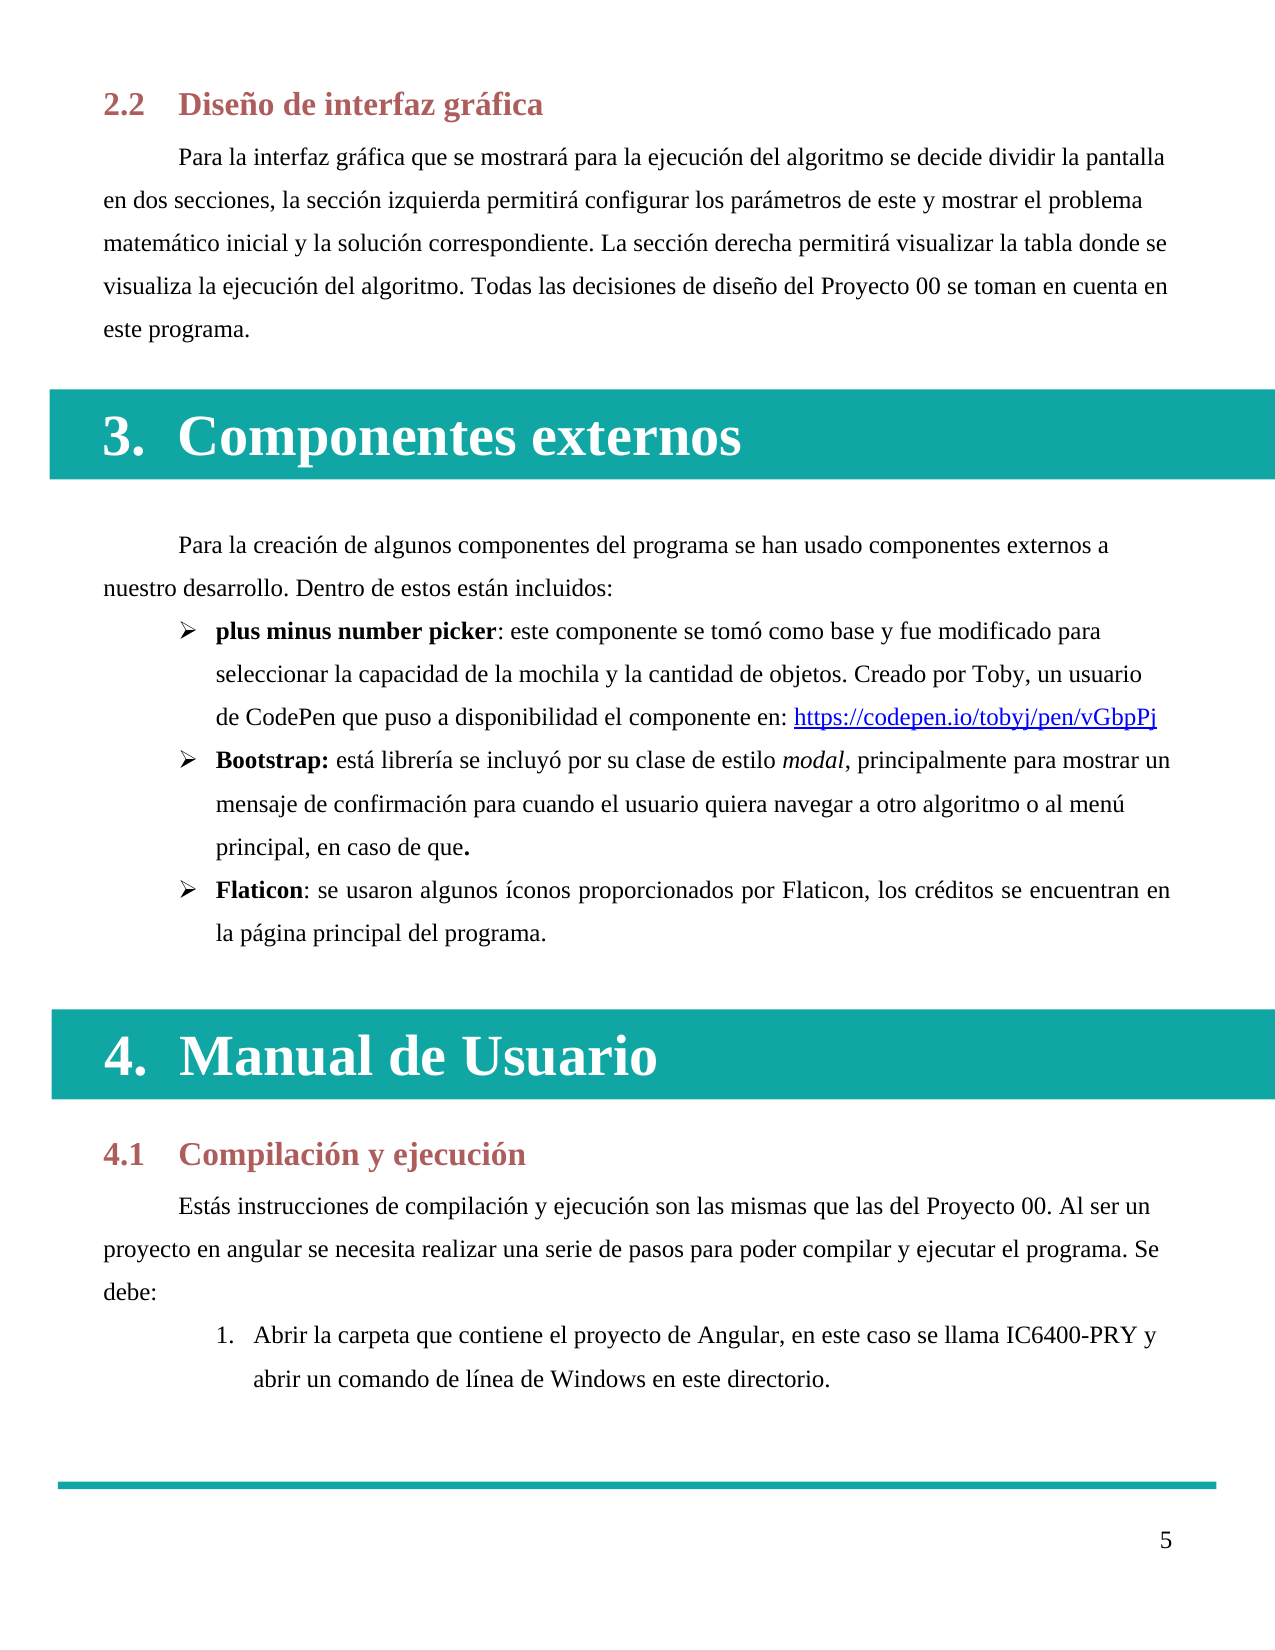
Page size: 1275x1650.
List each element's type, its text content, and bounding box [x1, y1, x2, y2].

list Abrir la carpeta que contiene el proyecto de Angular, en este caso se llama IC6400-PRY y abrir un comando de línea de Windows en este directorio. [216, 1321, 1172, 1392]
list Bootstrap: está librería se incluyó por su clase de estilo modal, principalmente para mostrar un mensaje de confirmación para cuando el usuario quiera navegar a otro algoritmo o al menú principal, en caso de que. [178, 746, 1172, 861]
list Flaticon: se usaron algunos íconos proporcionados por Flaticon, los créditos se encuentran en la página principal del programa. [178, 875, 1172, 947]
text Para la interfaz gráfica que se mostrará para la ejecución del algoritmo se decide dividir la pantalla en dos secciones, la sección izquierda permitirá configurar los parámetros de este y mostrar el problema matemático inicial y la solución correspondiente. La sección derecha permitirá visualizar la tabla donde se visualiza la ejecución del algoritmo. Todas las decisiones de diseño del Proyecto 00 se toman en cuenta en este programa. [103, 142, 1172, 343]
list Diseño de interfaz gráfica [103, 84, 1172, 123]
list plus minus number picker: este componente se tomó como base y fue modificado para seleccionar la capacidad de la mochila y la cantidad de objetos. Creado por Toby, un usuario de CodePen que puso a disponibilidad el componente en: https://codepen.io/tobyj/pen/vGbpPj [178, 616, 1172, 731]
text Estás instrucciones de compilación y ejecución son las mismas que las del Proyecto 00. Al ser un proyecto en angular se necesita realizar una serie de pasos para poder compilar y ejecutar el programa. Se debe: [103, 1191, 1172, 1306]
text Para la creación de algunos componentes del programa se han usado componentes externos a nuestro desarrollo. Dentro de estos están incluidos: [103, 530, 1172, 602]
list Compilación y ejecución [103, 1134, 1172, 1172]
